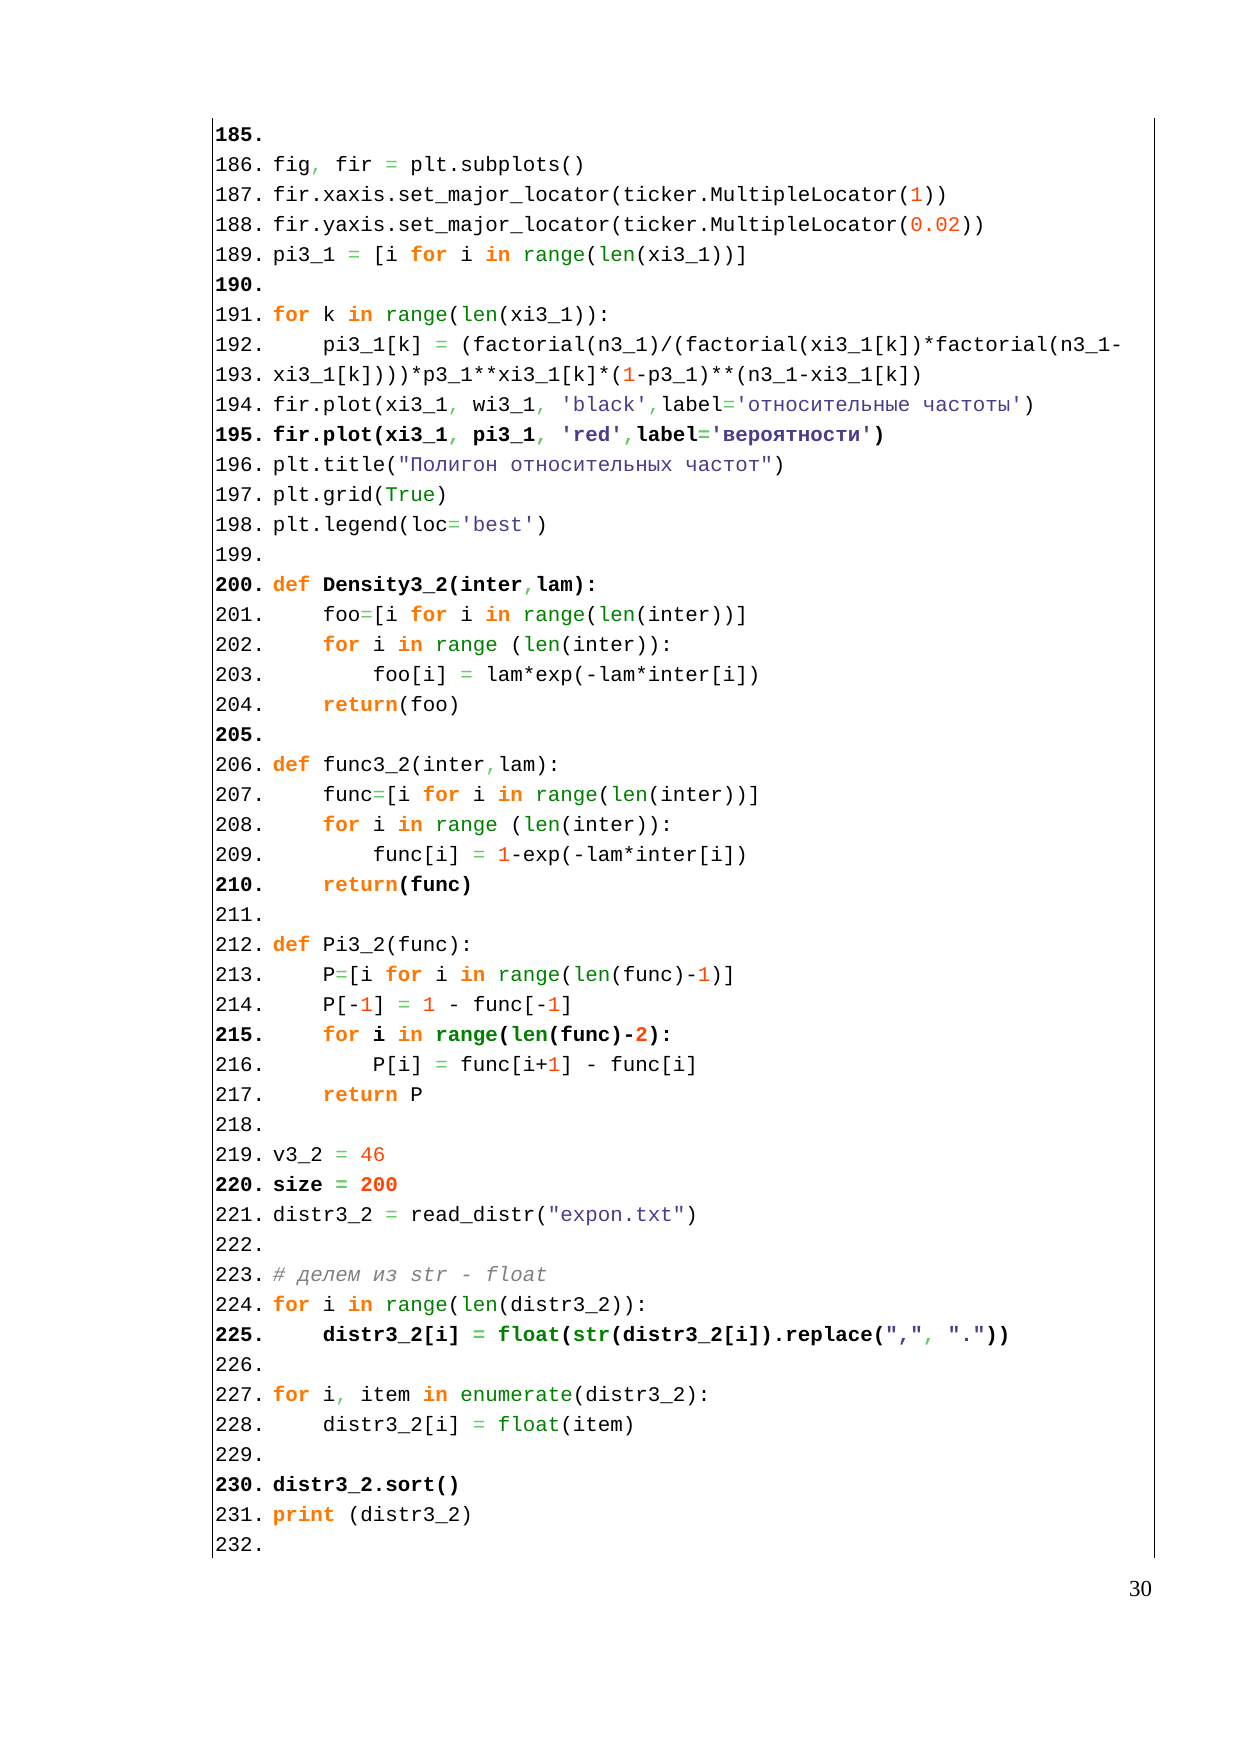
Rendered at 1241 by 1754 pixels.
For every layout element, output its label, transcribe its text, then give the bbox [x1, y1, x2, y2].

list foo[i] = lam*exp(-lam*inter[i]) [213, 658, 1154, 688]
list print (distr3_2) [213, 1498, 1154, 1528]
list plt.grid(True) [213, 478, 1154, 508]
list fir.xaxis.set_major_locator(ticker.MultipleLocator(1)) [213, 178, 1154, 208]
list plt.legend(loc='best') [213, 508, 1154, 538]
list distr3_2[i] = float(item) [213, 1408, 1154, 1438]
list def Pi3_2(func): [213, 928, 1154, 958]
list distr3_2.sort() [213, 1468, 1154, 1498]
list for i in range(len(distr3_2)): [213, 1288, 1154, 1318]
list fig, fir = plt.subplots() [213, 148, 1154, 178]
list return P [213, 1078, 1154, 1108]
list size = 200 [213, 1168, 1154, 1198]
list fir.plot(xi3_1, pi3_1, 'red',label='вероятности') [213, 418, 1154, 448]
list distr3_2 = read_distr("expon.txt") [213, 1198, 1154, 1228]
list for i in range (len(inter)): [213, 628, 1154, 658]
list def func3_2(inter,lam): [213, 748, 1154, 778]
list distr3_2[i] = float(str(distr3_2[i]).replace(",", ".")) [213, 1318, 1154, 1348]
list P[i] = func[i+1] - func[i] [213, 1048, 1154, 1078]
list pi3_1 = [i for i in range(len(xi3_1))] [213, 238, 1154, 268]
list def Density3_2(inter,lam): [213, 568, 1154, 598]
list return(func) [213, 868, 1154, 898]
list pi3_1[k] = (factorial(n3_1)/(factorial(xi3_1[k])*factorial(n3_1- [213, 328, 1154, 358]
list for i in range (len(inter)): [213, 808, 1154, 838]
list foo=[i for i in range(len(inter))] [213, 598, 1154, 628]
list for i, item in enumerate(distr3_2): [213, 1378, 1154, 1408]
list P[-1] = 1 - func[-1] [213, 988, 1154, 1018]
list func=[i for i in range(len(inter))] [213, 778, 1154, 808]
list fir.plot(xi3_1, wi3_1, 'black',label='относительные частоты') [213, 388, 1154, 418]
list for i in range(len(func)-2): [213, 1018, 1154, 1048]
list xi3_1[k])))*p3_1**xi3_1[k]*(1-p3_1)**(n3_1-xi3_1[k]) [213, 358, 1154, 388]
list return(foo) [213, 688, 1154, 718]
list for k in range(len(xi3_1)): [213, 298, 1154, 328]
list P=[i for i in range(len(func)-1)] [213, 958, 1154, 988]
list func[i] = 1-exp(-lam*inter[i]) [213, 838, 1154, 868]
list # делем из str - float [213, 1258, 1154, 1288]
list fir.yaxis.set_major_locator(ticker.MultipleLocator(0.02)) [213, 208, 1154, 238]
list v3_2 = 46 [213, 1138, 1154, 1168]
list plt.title("Полигон относительных частот") [213, 448, 1154, 478]
